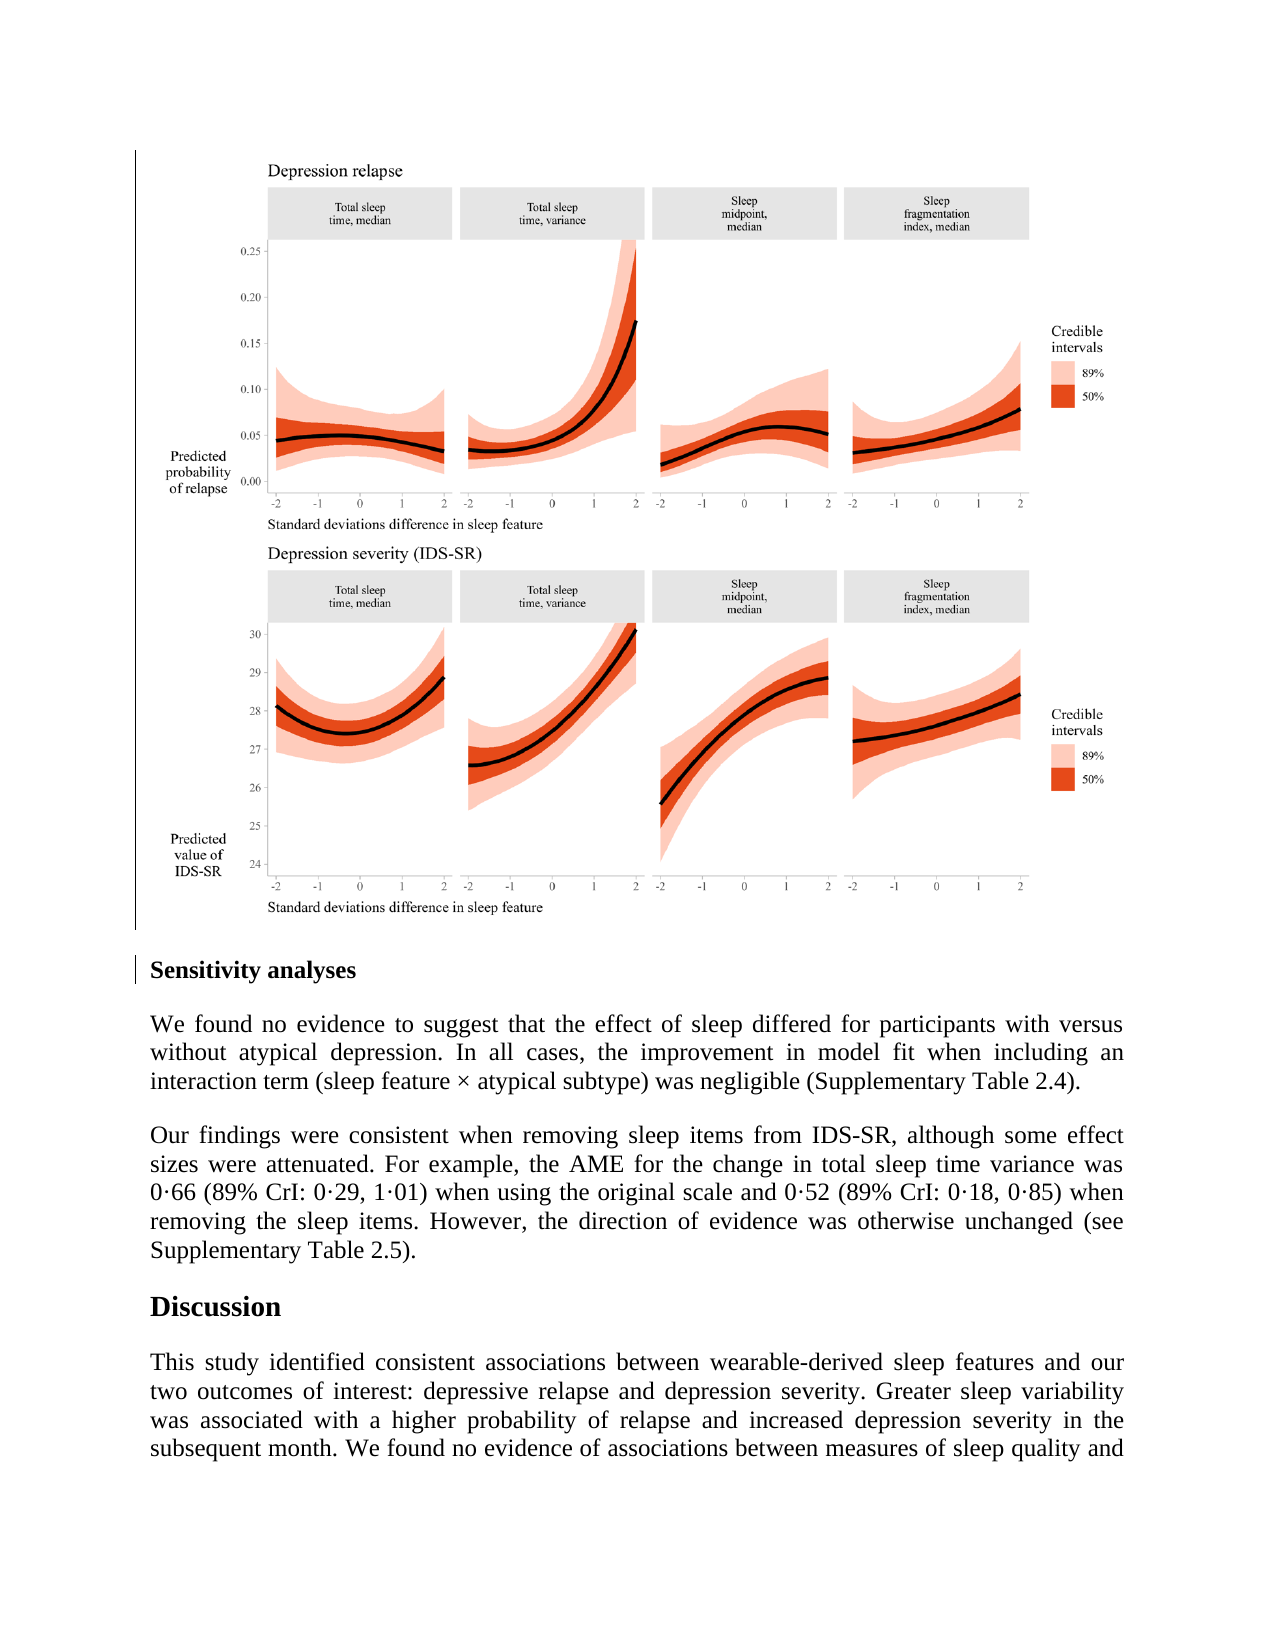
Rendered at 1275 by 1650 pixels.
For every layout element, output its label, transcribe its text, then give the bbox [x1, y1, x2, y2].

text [150, 1347, 1125, 1462]
text Our findings were consistent when removing sleep items from IDS-SR, although some effect sizes were attenuated. For example, the AME for the change in total sleep time variance was 0·66 (89% CrI: 0·29, 1·01) when using the original scale and 0·52 (89% CrI: 0·18, 0·85) when removing the sleep items. However, the direction of evidence was otherwise unchanged (see Supplementary Table 2.5). [150, 1120, 1125, 1264]
subtitle Sensitivity analyses [150, 955, 1125, 984]
text We found no evidence to suggest that the effect of sleep differed for participants with versus without atypical depression. In all cases, the improvement in model fit when including an interaction term (sleep feature × ​atypical subtype) was negligible (Supplementary Table 2.4). [150, 1009, 1125, 1095]
subtitle Discussion [150, 1289, 1125, 1322]
picture [150, 150, 1125, 930]
